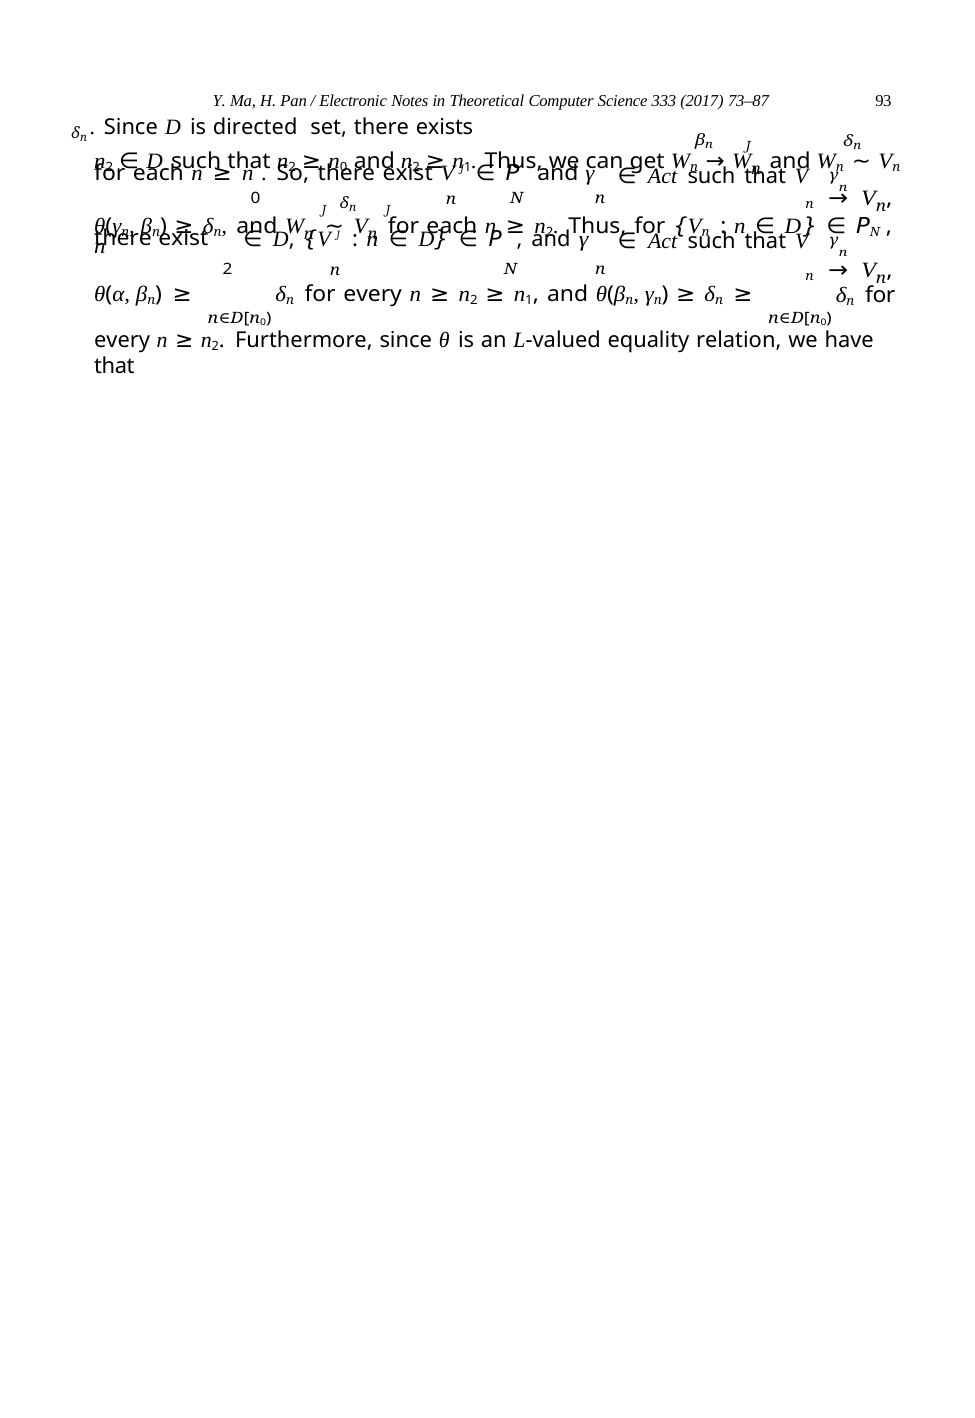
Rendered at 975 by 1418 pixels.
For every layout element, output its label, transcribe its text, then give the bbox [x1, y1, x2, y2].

text δn . Since D is directed set, there exists [71, 110, 306, 140]
text n∈D[n0) [275, 307, 832, 328]
text there exist n [94, 239, 222, 255]
text n → Vn, [805, 257, 910, 283]
text n∈D[n0) [71, 307, 271, 328]
text δn for [836, 283, 910, 308]
text δn . Since D is directed set, there exists [310, 110, 512, 140]
text θ(α, βn) ≥ [94, 283, 271, 307]
text 2 n N n [222, 257, 609, 280]
text every n ≥ n2. Furthermore, since θ is an L-valued equality relation, we have that [94, 328, 910, 378]
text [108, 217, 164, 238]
text n2 ∈ D such that n2 ≥ n0 and n2 ≥ n1. Thus, we can get Wn → Wn and Wn ∼ Vn [501, 152, 910, 173]
text n → Vn, [805, 185, 910, 211]
text 0 n N n [250, 185, 609, 208]
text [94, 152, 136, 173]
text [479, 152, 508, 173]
text θ(γn, βn) ≥ δn, and Wn ∼ Vn for each n ≥ n2. Thus, for {Vn : n ∈ D} ∈ PN , [462, 217, 910, 238]
text δn for every n ≥ n2 ≥ n1, and θ(βn, γn) ≥ δn ≥ [275, 283, 832, 307]
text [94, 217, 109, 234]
